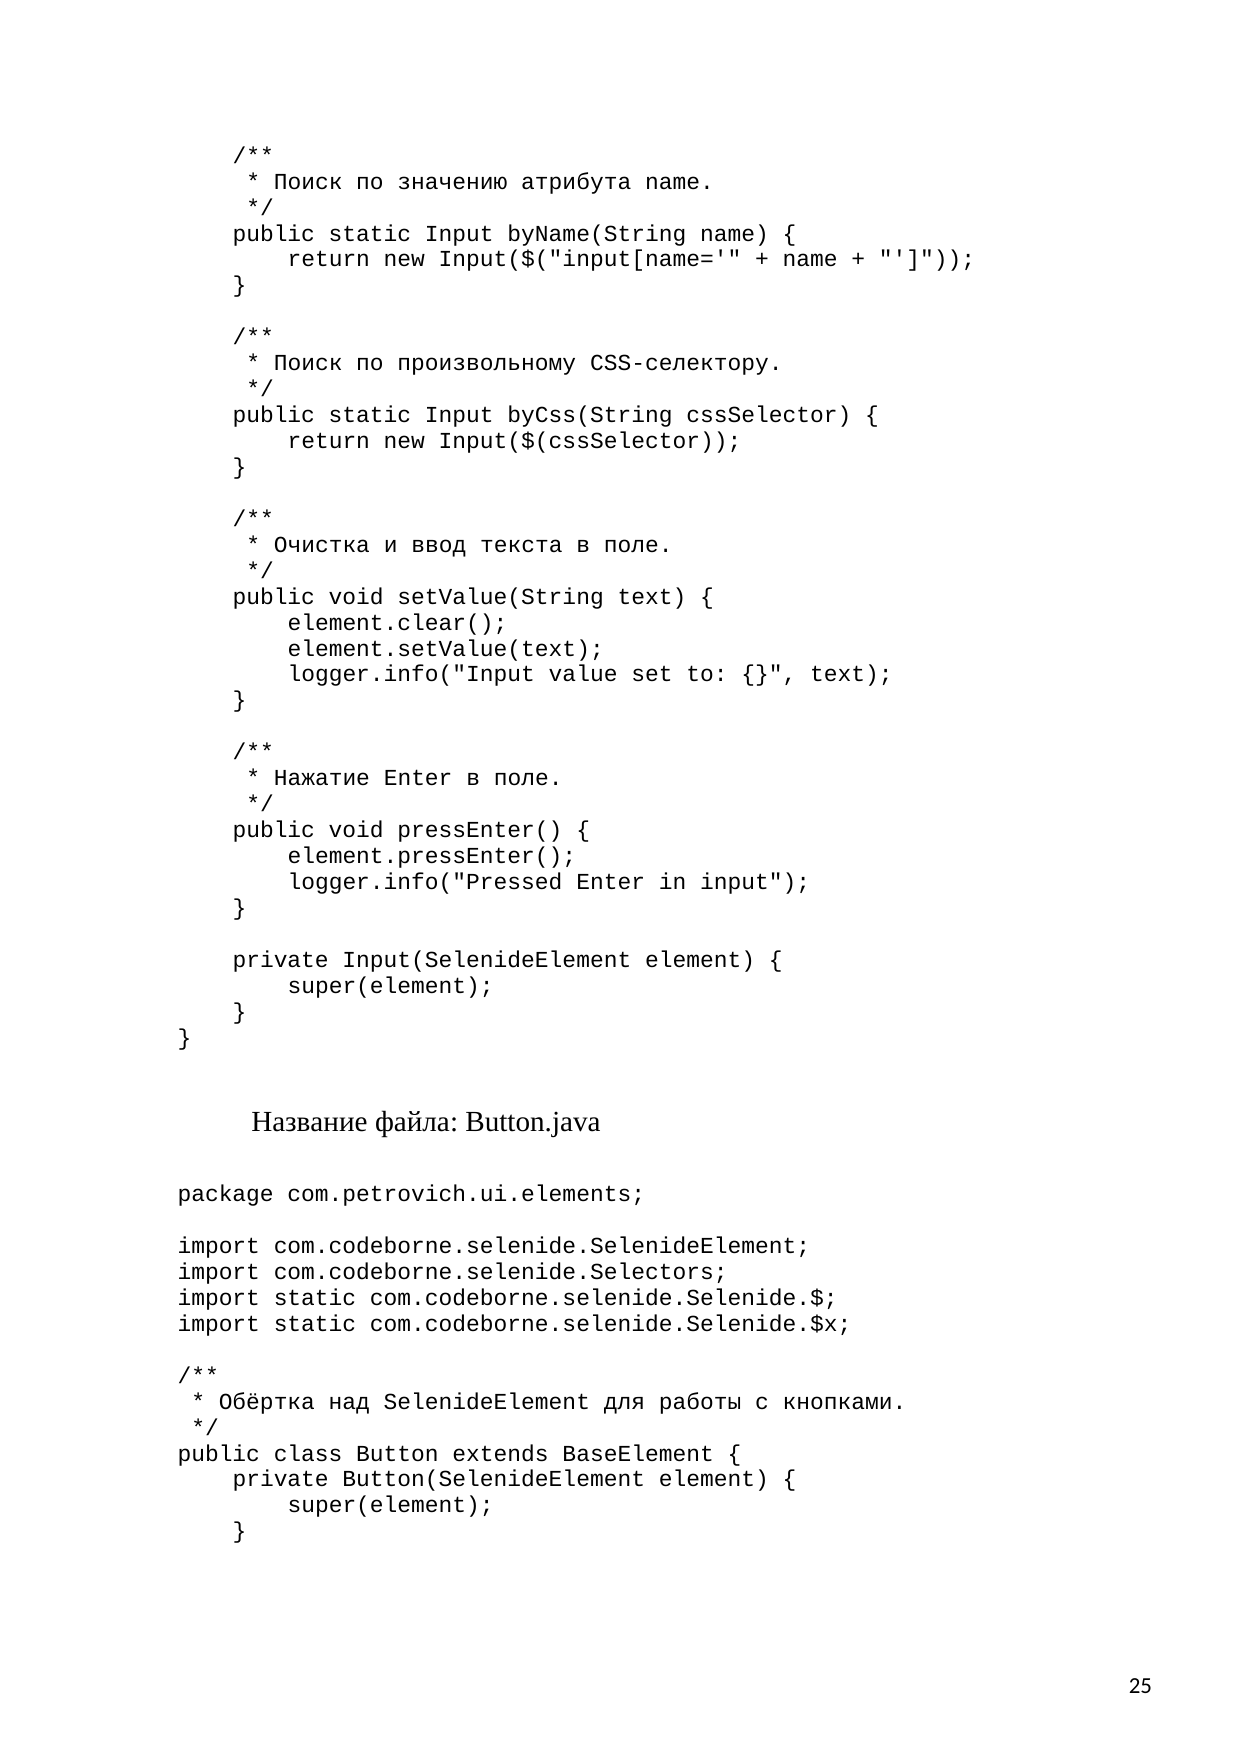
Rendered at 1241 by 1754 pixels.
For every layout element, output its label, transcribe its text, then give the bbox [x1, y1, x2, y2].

text element.setValue(text); [177, 637, 1152, 663]
text /** [177, 741, 1152, 767]
text } [177, 896, 1152, 922]
text * Нажатие Enter в поле. [177, 767, 1152, 792]
text private Input(SelenideElement element) { [177, 948, 1152, 974]
text element.pressEnter(); [177, 844, 1152, 870]
text } [177, 1000, 1152, 1026]
text } [177, 455, 1152, 481]
text import static com.codeborne.selenide.Selenide.$x; [177, 1312, 1152, 1338]
text public static Input byName(String name) { [177, 222, 1152, 248]
text return new Input($(cssSelector)); [177, 429, 1152, 455]
text */ [177, 196, 1152, 222]
text public void pressEnter() { [177, 818, 1152, 844]
text public static Input byCss(String cssSelector) { [177, 403, 1152, 429]
text public class Button extends BaseElement { [177, 1442, 1152, 1468]
text super(element); [177, 1494, 1152, 1520]
text } [177, 1520, 1152, 1546]
text logger.info("Pressed Enter in input"); [177, 870, 1152, 896]
text * Очистка и ввод текста в поле. [177, 533, 1152, 559]
text * Обёртка над SelenideElement для работы с кнопками. [177, 1390, 1152, 1416]
text /** [177, 1364, 1152, 1390]
text super(element); [177, 974, 1152, 1000]
text * Поиск по значению атрибута name. [177, 170, 1152, 196]
text Название файла: Button.java [177, 1104, 1152, 1137]
text private Button(SelenideElement element) { [177, 1468, 1152, 1494]
text import com.codeborne.selenide.SelenideElement; [177, 1234, 1152, 1260]
text */ [177, 377, 1152, 403]
text } [177, 689, 1152, 715]
text logger.info("Input value set to: {}", text); [177, 663, 1152, 689]
text * Поиск по произвольному CSS-селектору. [177, 352, 1152, 377]
text import static com.codeborne.selenide.Selenide.$; [177, 1286, 1152, 1312]
text } [177, 274, 1152, 300]
text import com.codeborne.selenide.Selectors; [177, 1260, 1152, 1286]
text */ [177, 559, 1152, 585]
text */ [177, 792, 1152, 818]
text */ [177, 1416, 1152, 1442]
text package com.petrovich.ui.elements; [177, 1182, 1152, 1208]
text /** [177, 507, 1152, 533]
text return new Input($("input[name='" + name + "']")); [177, 248, 1152, 274]
text public void setValue(String text) { [177, 585, 1152, 611]
text /** [177, 326, 1152, 352]
text element.clear(); [177, 611, 1152, 637]
text } [177, 1026, 1152, 1052]
text /** [177, 144, 1152, 170]
